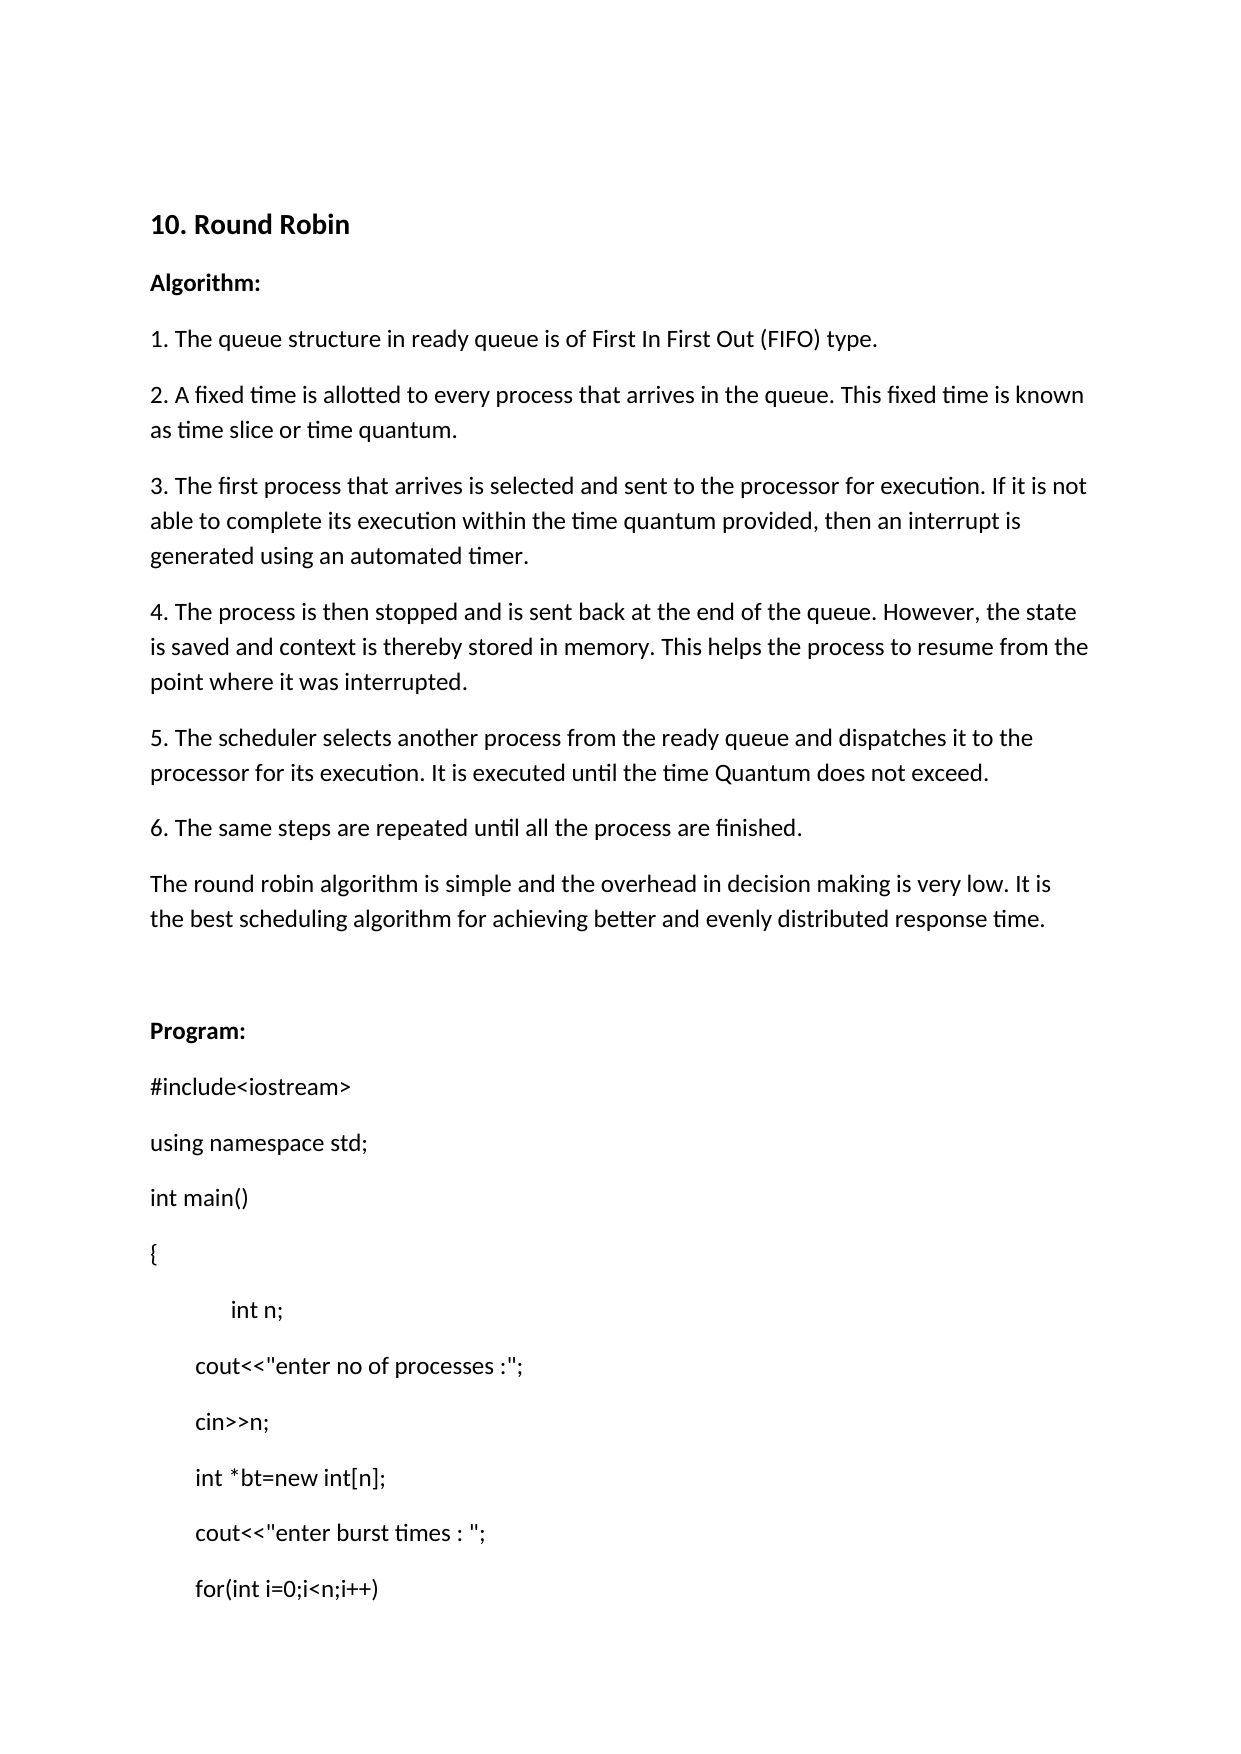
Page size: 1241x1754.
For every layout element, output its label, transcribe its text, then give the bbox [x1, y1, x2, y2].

text 10. Round Robin [150, 206, 1090, 241]
text 2. A fixed time is allotted to every process that arrives in the queue. This fixed time is known as time slice or time quantum. [150, 379, 1090, 445]
text cout<<"enter no of processes :"; [150, 1350, 1090, 1381]
text #include<iostream> [150, 1071, 1090, 1101]
text 3. The first process that arrives is selected and sent to the processor for execution. If it is not able to complete its execution within the time quantum provided, then an interrupt is generated using an automated timer. [150, 470, 1090, 571]
text 1. The queue structure in ready queue is of First In First Out (FIFO) type. [150, 323, 1090, 354]
text for(int i=0;i<n;i++) [150, 1573, 1090, 1604]
text int *bt=new int[n]; [150, 1462, 1090, 1492]
text int main() [150, 1183, 1090, 1213]
text cout<<"enter burst times : "; [150, 1518, 1090, 1548]
text { [150, 1238, 1090, 1269]
text 5. The scheduler selects another process from the ready queue and dispatches it to the processor for its execution. It is executed until the time Quantum does not exceed. [150, 722, 1090, 787]
text The round robin algorithm is simple and the overhead in decision making is very low. It is the best scheduling algorithm for achieving better and evenly distributed response time. [150, 868, 1090, 934]
text int n; [150, 1294, 1090, 1325]
text 4. The process is then stopped and is sent back at the end of the queue. However, the state is saved and context is thereby stored in memory. This helps the process to resume from the point where it was interrupted. [150, 596, 1090, 696]
text Program: [150, 1015, 1090, 1046]
text cin>>n; [150, 1406, 1090, 1436]
text using namespace std; [150, 1127, 1090, 1157]
text Algorithm: [150, 268, 1090, 298]
text 6. The same steps are repeated until all the process are finished. [150, 813, 1090, 843]
